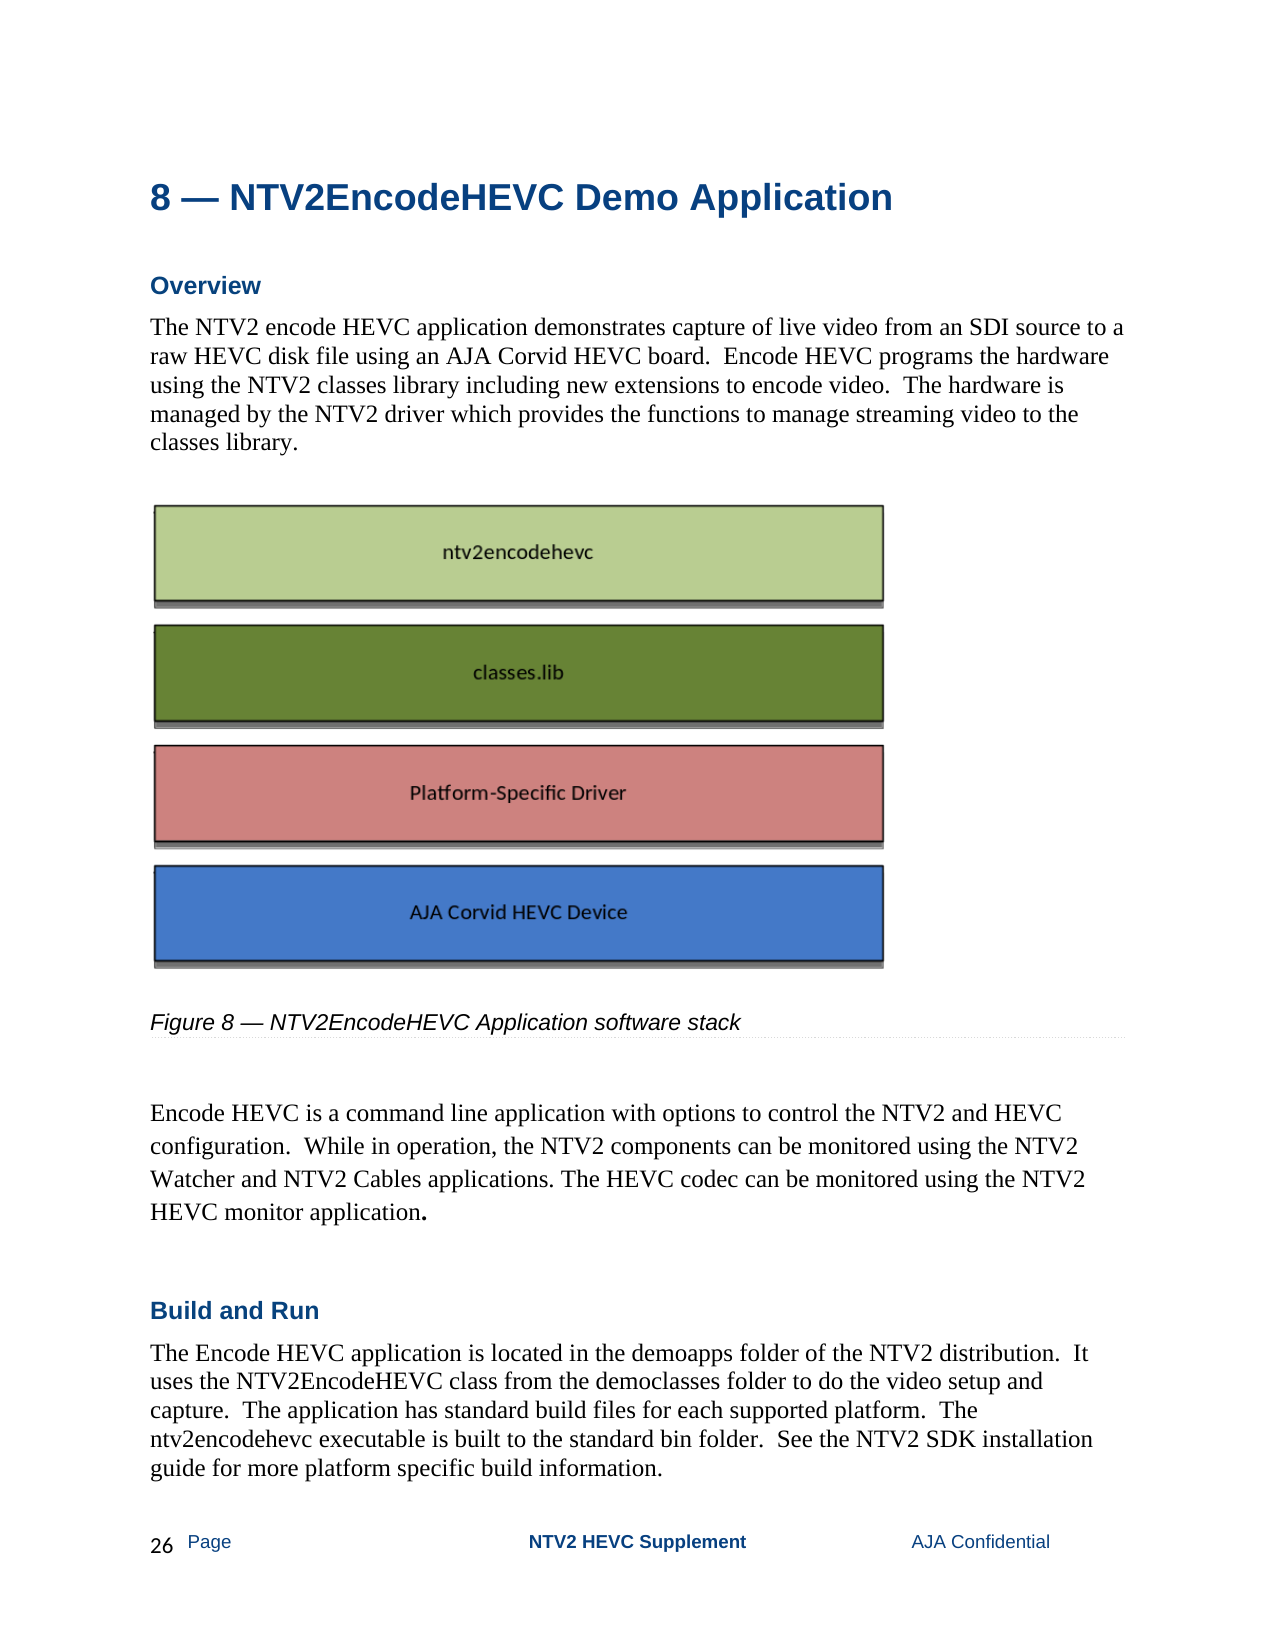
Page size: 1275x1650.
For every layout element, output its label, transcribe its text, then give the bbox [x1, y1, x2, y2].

text Figure 8 — NTV2EncodeHEVC Application software stack [150, 1009, 1125, 1038]
text Build and Run [150, 1296, 1125, 1325]
text Overview [150, 271, 1125, 300]
text The NTV2 encode HEVC application demonstrates capture of live video from an SDI source to a raw HEVC disk file using an AJA Corvid HEVC board. Encode HEVC programs the hardware using the NTV2 classes library including new extensions to encode video. The hardware is managed by the NTV2 driver which provides the functions to manage streaming video to the classes library. [150, 312, 1125, 456]
text 8 — NTV2EncodeHEVC Demo Application [150, 175, 1125, 218]
text The Encode HEVC application is located in the demoapps folder of the NTV2 distribution. It uses the NTV2EncodeHEVC class from the democlasses folder to do the video setup and capture. The application has standard build files for each supported platform. The ntv2encodehevc executable is built to the standard bin folder. See the NTV2 SDK installation guide for more platform specific build information. [150, 1338, 1125, 1481]
text Encode HEVC is a command line application with options to control the NTV2 and HEVC configuration. While in operation, the NTV2 components can be monitored using the NTV2 Watcher and NTV2 Cables applications. The HEVC codec can be monitored using the NTV2 HEVC monitor application. [150, 1098, 1125, 1226]
